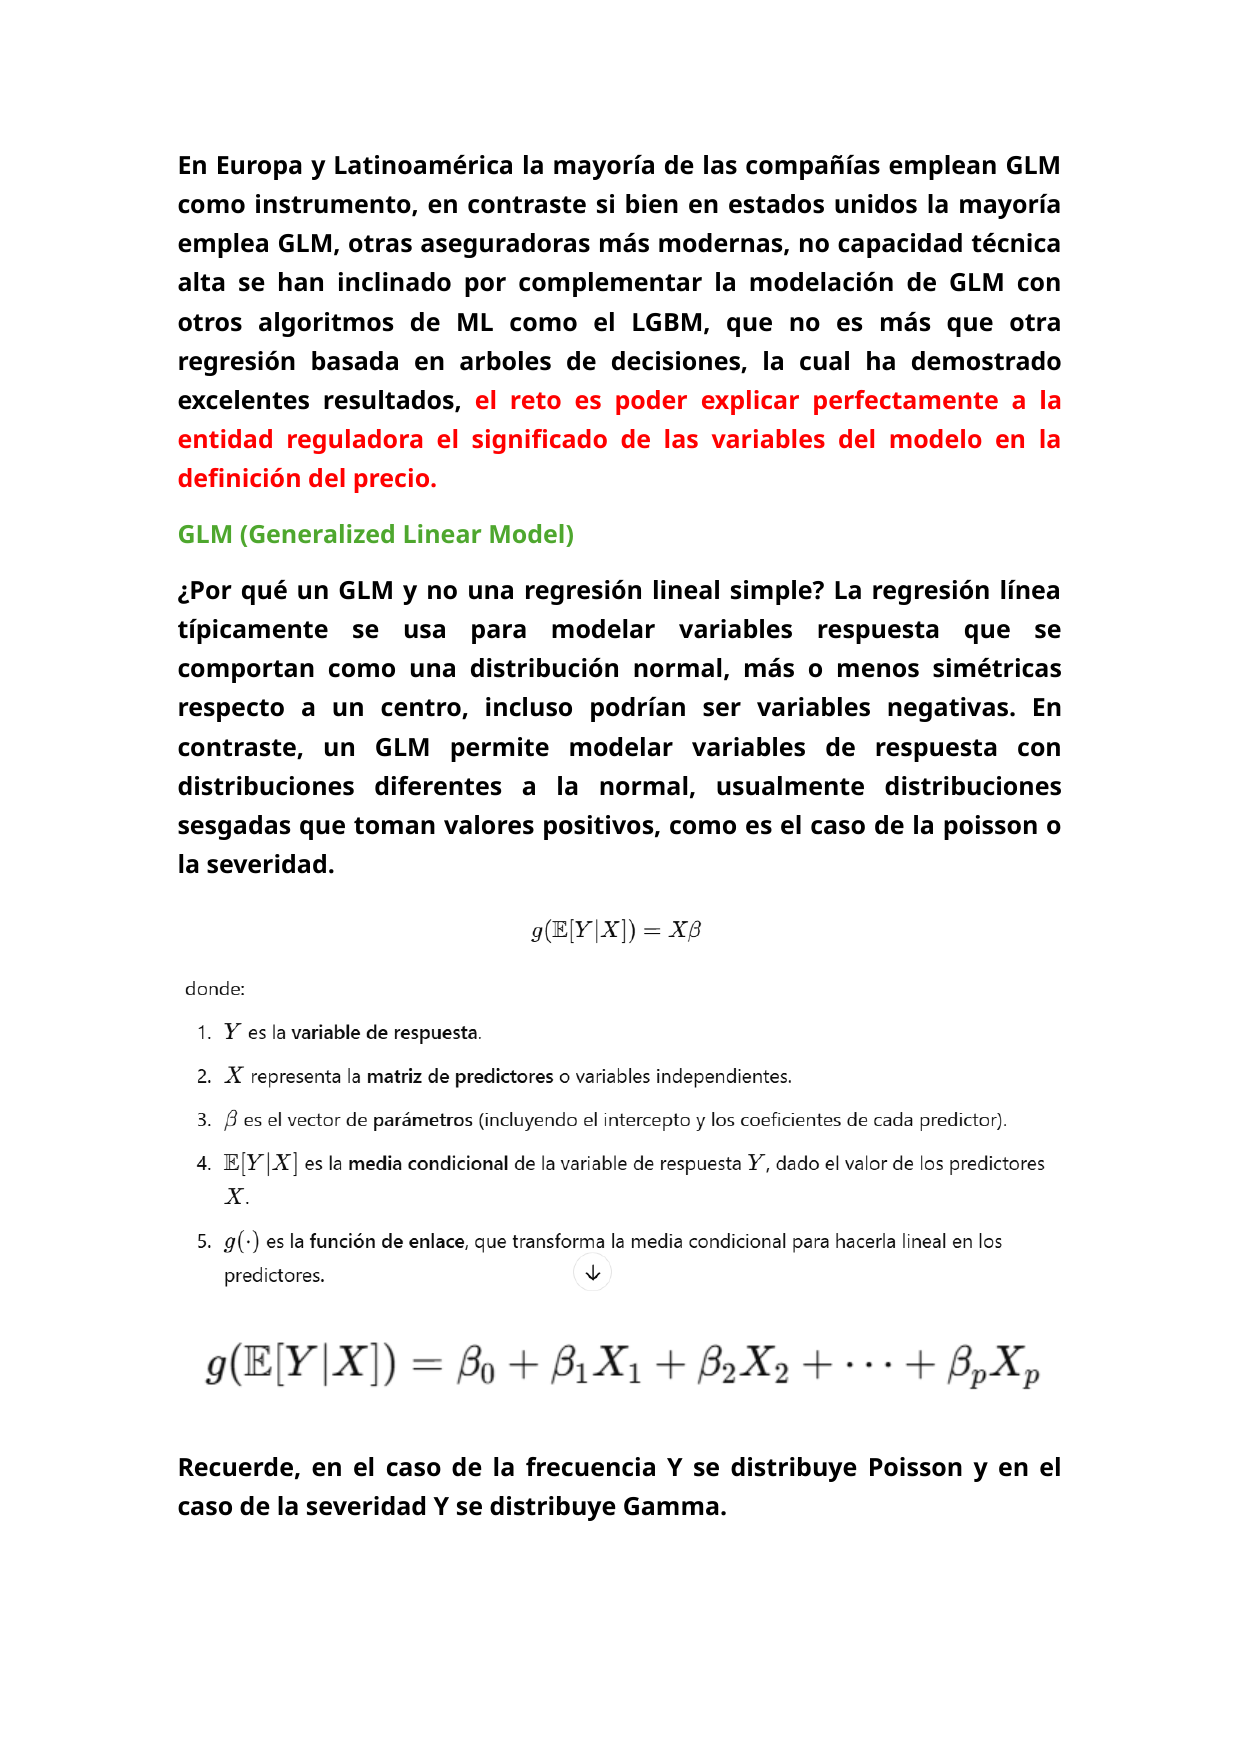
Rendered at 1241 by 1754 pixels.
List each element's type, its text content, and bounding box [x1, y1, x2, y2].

picture [177, 1316, 1063, 1428]
text Recuerde, en el caso de la frecuencia Y se distribuye Poisson y en el caso de la severidad Y se distribuye Gamma. [177, 1449, 1063, 1522]
picture [177, 902, 1063, 1295]
text En Europa y Latinoamérica la mayoría de las compañías emplean GLM como instrumento, en contraste si bien en estados unidos la mayoría emplea GLM, otras aseguradoras más modernas, no capacidad técnica alta se han inclinado por complementar la modelación de GLM con otros algoritmos de ML como el LGBM, que no es más que otra regresión basada en arboles de decisiones, la cual ha demostrado excelentes resultados, el reto es poder explicar perfectamente a la entidad reguladora el significado de las variables del modelo en la definición del precio. [177, 148, 1063, 495]
text ¿Por qué un GLM y no una regresión lineal simple? La regresión línea típicamente se usa para modelar variables respuesta que se comportan como una distribución normal, más o menos simétricas respecto a un centro, incluso podrían ser variables negativas. En contraste, un GLM permite modelar variables de respuesta con distribuciones diferentes a la normal, usualmente distribuciones sesgadas que toman valores positivos, como es el caso de la poisson o la severidad. [177, 573, 1063, 881]
text GLM (Generalized Linear Model) [177, 517, 1063, 551]
